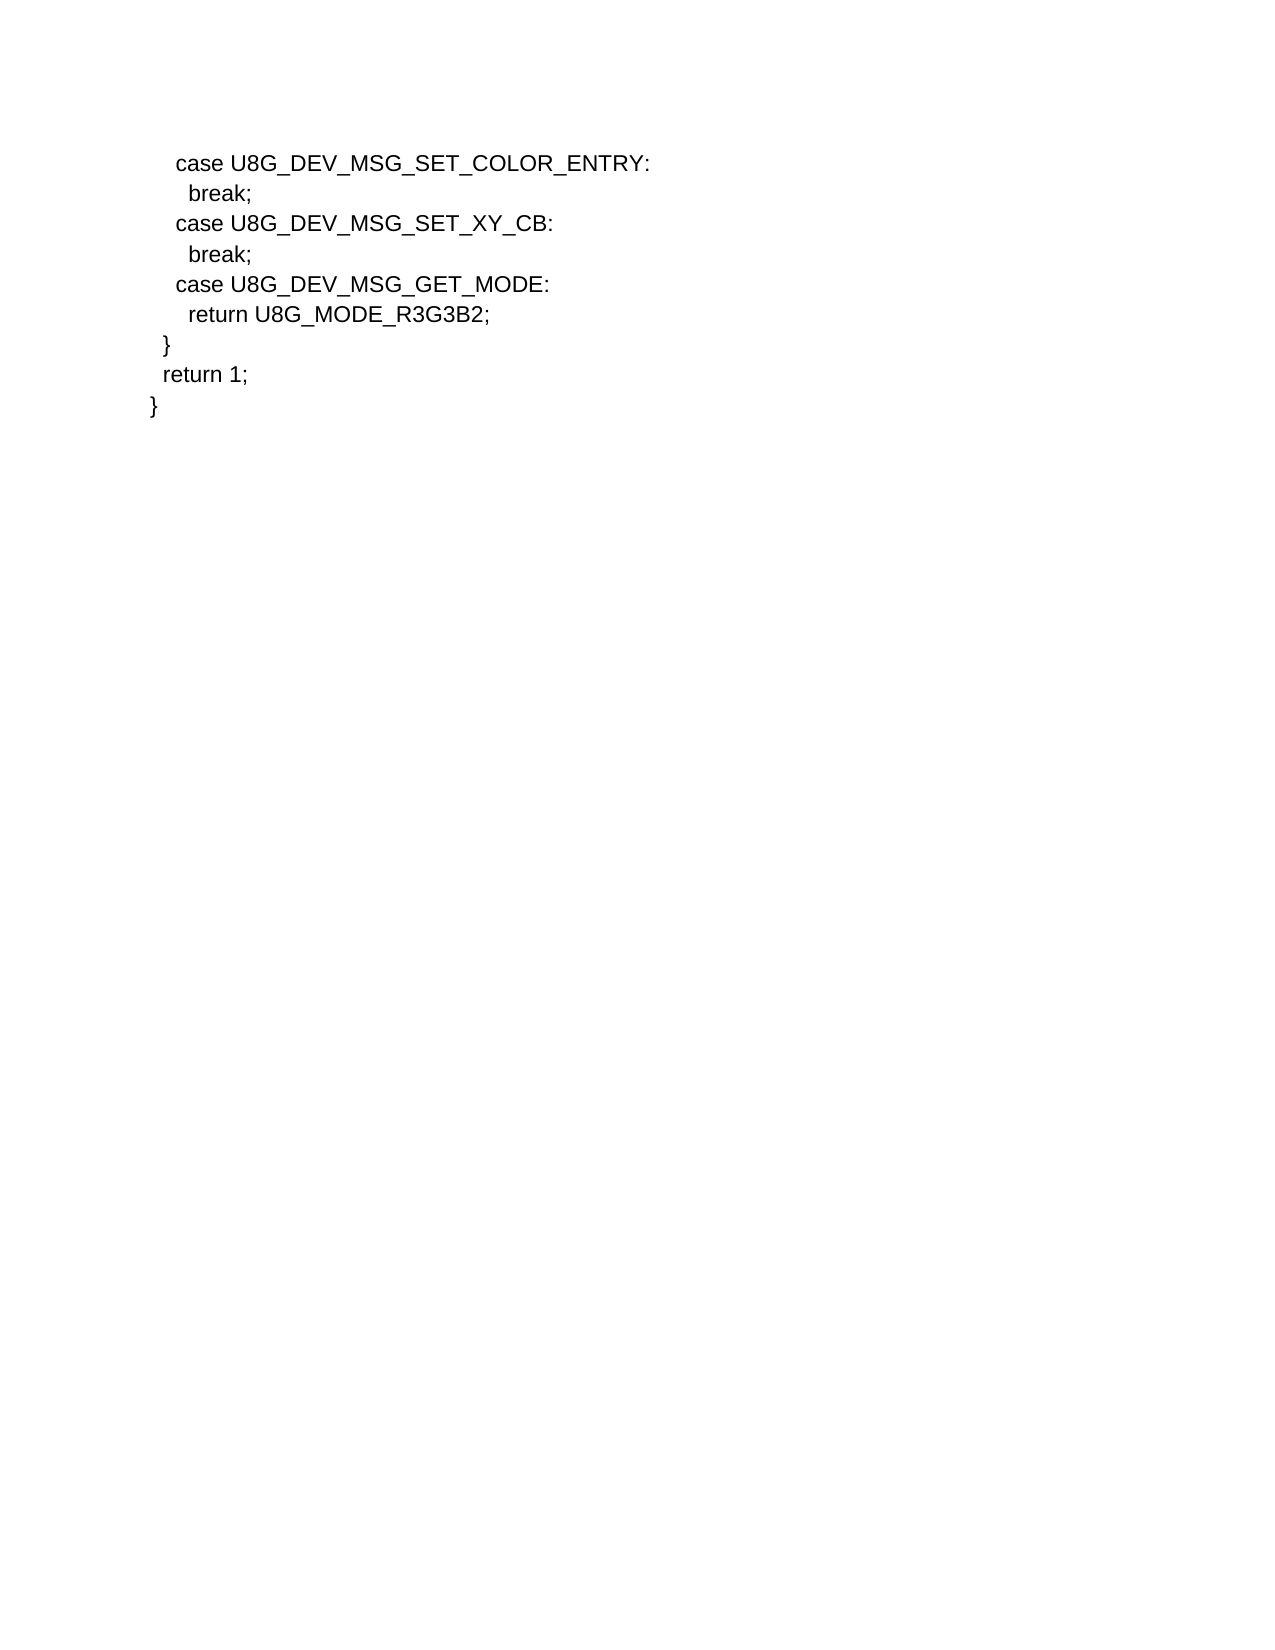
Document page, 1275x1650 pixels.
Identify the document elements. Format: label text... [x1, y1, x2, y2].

text } [150, 392, 1125, 418]
text break; [150, 180, 1125, 207]
text case U8G_DEV_MSG_SET_COLOR_ENTRY: [150, 150, 1125, 176]
text case U8G_DEV_MSG_GET_MODE: [150, 271, 1125, 297]
text return U8G_MODE_R3G3B2; [150, 301, 1125, 327]
text break; [150, 241, 1125, 267]
text } [150, 331, 1125, 358]
text return 1; [150, 361, 1125, 388]
text case U8G_DEV_MSG_SET_XY_CB: [150, 210, 1125, 237]
